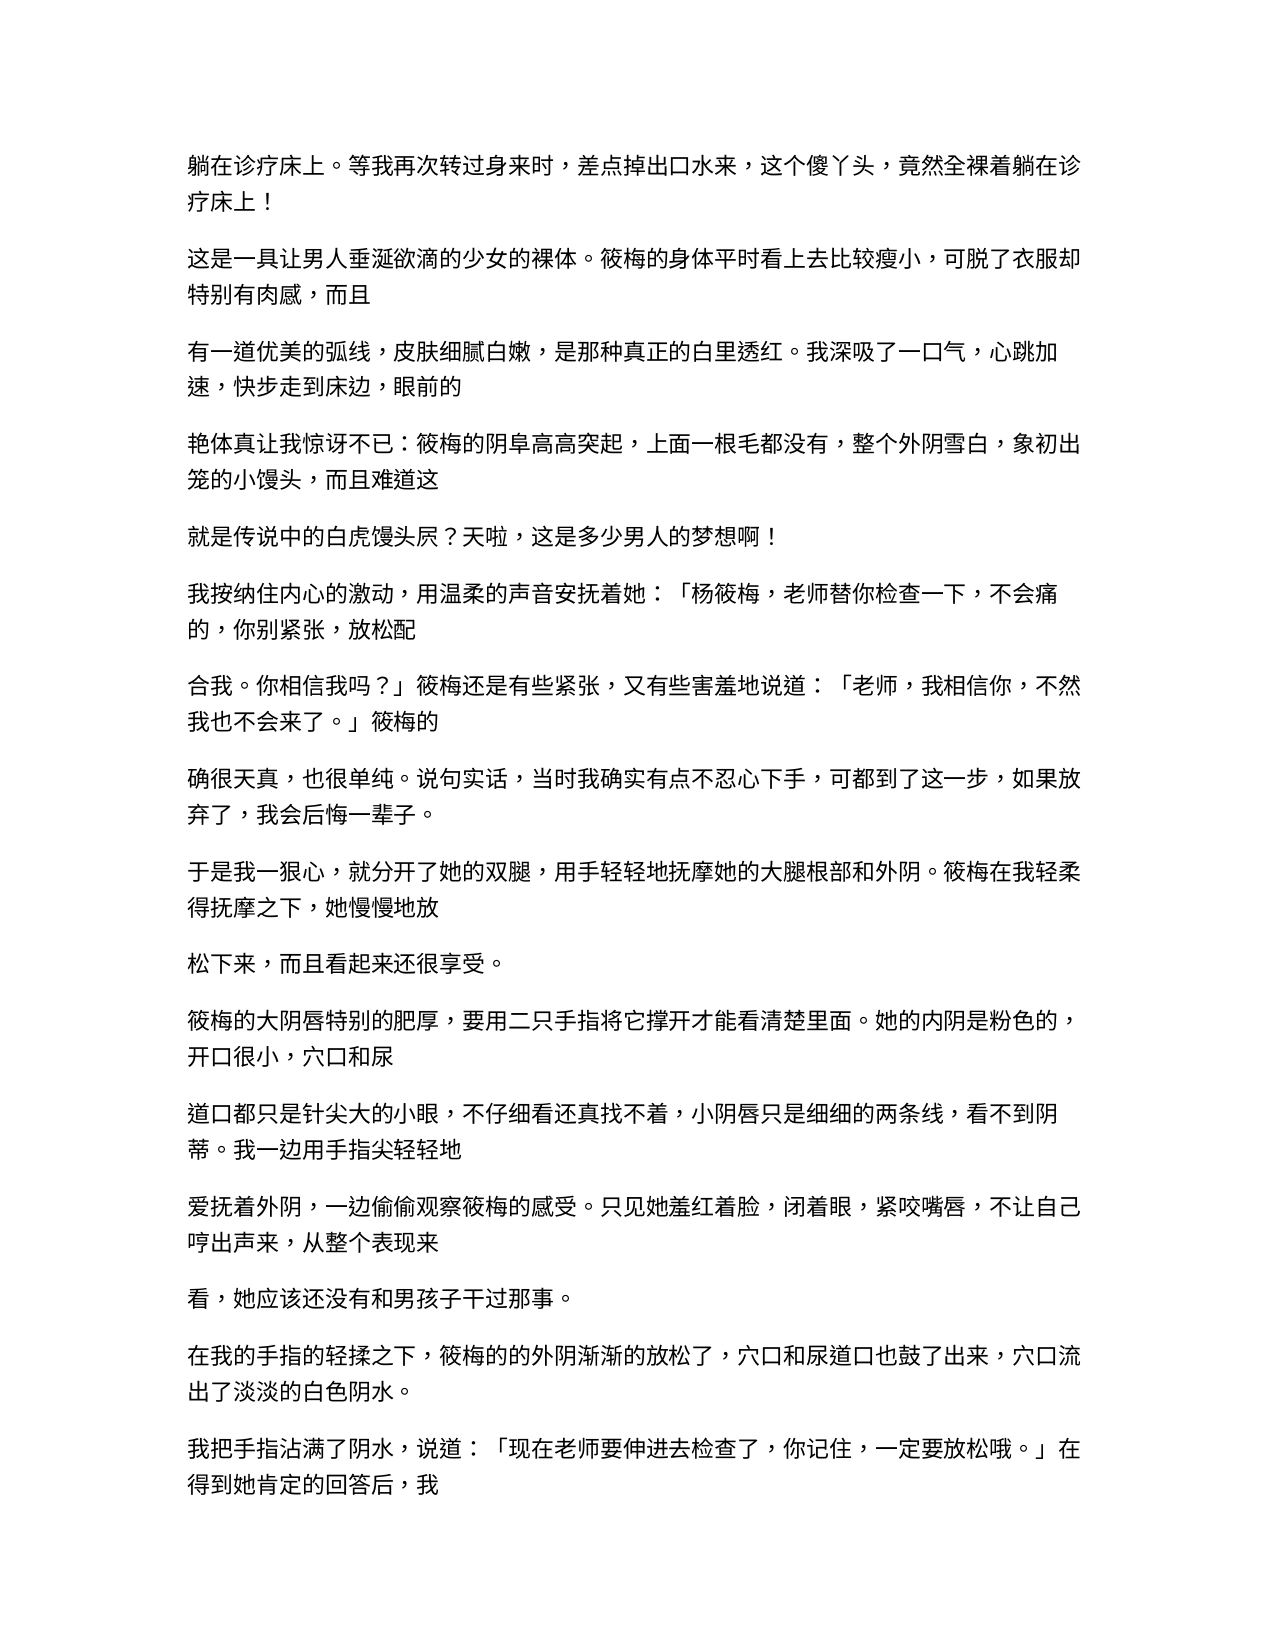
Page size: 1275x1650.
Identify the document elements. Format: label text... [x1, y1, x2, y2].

text 有一道优美的弧线，皮肤细腻白嫩，是那种真正的白里透红。我深吸了一口气，心跳加速，快步走到床边，眼前的 [187, 335, 1087, 403]
text 看，她应该还没有和男孩子干过那事。 [187, 1283, 1087, 1314]
text 爱抚着外阴，一边偷偷观察筱梅的感受。只见她羞红着脸，闭着眼，紧咬嘴唇，不让自己哼出声来，从整个表现来 [187, 1191, 1087, 1258]
text 在我的手指的轻揉之下，筱梅的的外阴渐渐的放松了，穴口和尿道口也鼓了出来，穴口流出了淡淡的白色阴水。 [187, 1340, 1087, 1407]
text 确很天真，也很单纯。说句实话，当时我确实有点不忍心下手，可都到了这一步，如果放弃了，我会后悔一辈子。 [187, 763, 1087, 830]
text 筱梅的大阴唇特别的肥厚，要用二只手指将它撑开才能看清楚里面。她的内阴是粉色的，开口很小，穴口和尿 [187, 1005, 1087, 1072]
text 这是一具让男人垂涎欲滴的少女的裸体。筱梅的身体平时看上去比较瘦小，可脱了衣服却特别有肉感，而且 [187, 243, 1087, 310]
text 躺在诊疗床上。等我再次转过身来时，差点掉出口水来，这个傻丫头，竟然全裸着躺在诊疗床上！ [187, 150, 1087, 217]
text 松下来，而且看起来还很享受。 [187, 948, 1087, 980]
text 于是我一狠心，就分开了她的双腿，用手轻轻地抚摩她的大腿根部和外阴。筱梅在我轻柔得抚摩之下，她慢慢地放 [187, 856, 1087, 923]
text 艳体真让我惊讶不已：筱梅的阴阜高高突起，上面一根毛都没有，整个外阴雪白，象初出笼的小馒头，而且难道这 [187, 428, 1087, 495]
text 就是传说中的白虎馒头屄？天啦，这是多少男人的梦想啊！ [187, 521, 1087, 552]
text 道口都只是针尖大的小眼，不仔细看还真找不着，小阴唇只是细细的两条线，看不到阴蒂。我一边用手指尖轻轻地 [187, 1098, 1087, 1165]
text 我把手指沾满了阴水，说道：「现在老师要伸进去检查了，你记住，一定要放松哦。」在得到她肯定的回答后，我 [187, 1433, 1087, 1500]
text 我按纳住内心的激动，用温柔的声音安抚着她：「杨筱梅，老师替你检查一下，不会痛的，你别紧张，放松配 [187, 578, 1087, 645]
text 合我。你相信我吗？」筱梅还是有些紧张，又有些害羞地说道：「老师，我相信你，不然我也不会来了。」筱梅的 [187, 670, 1087, 737]
